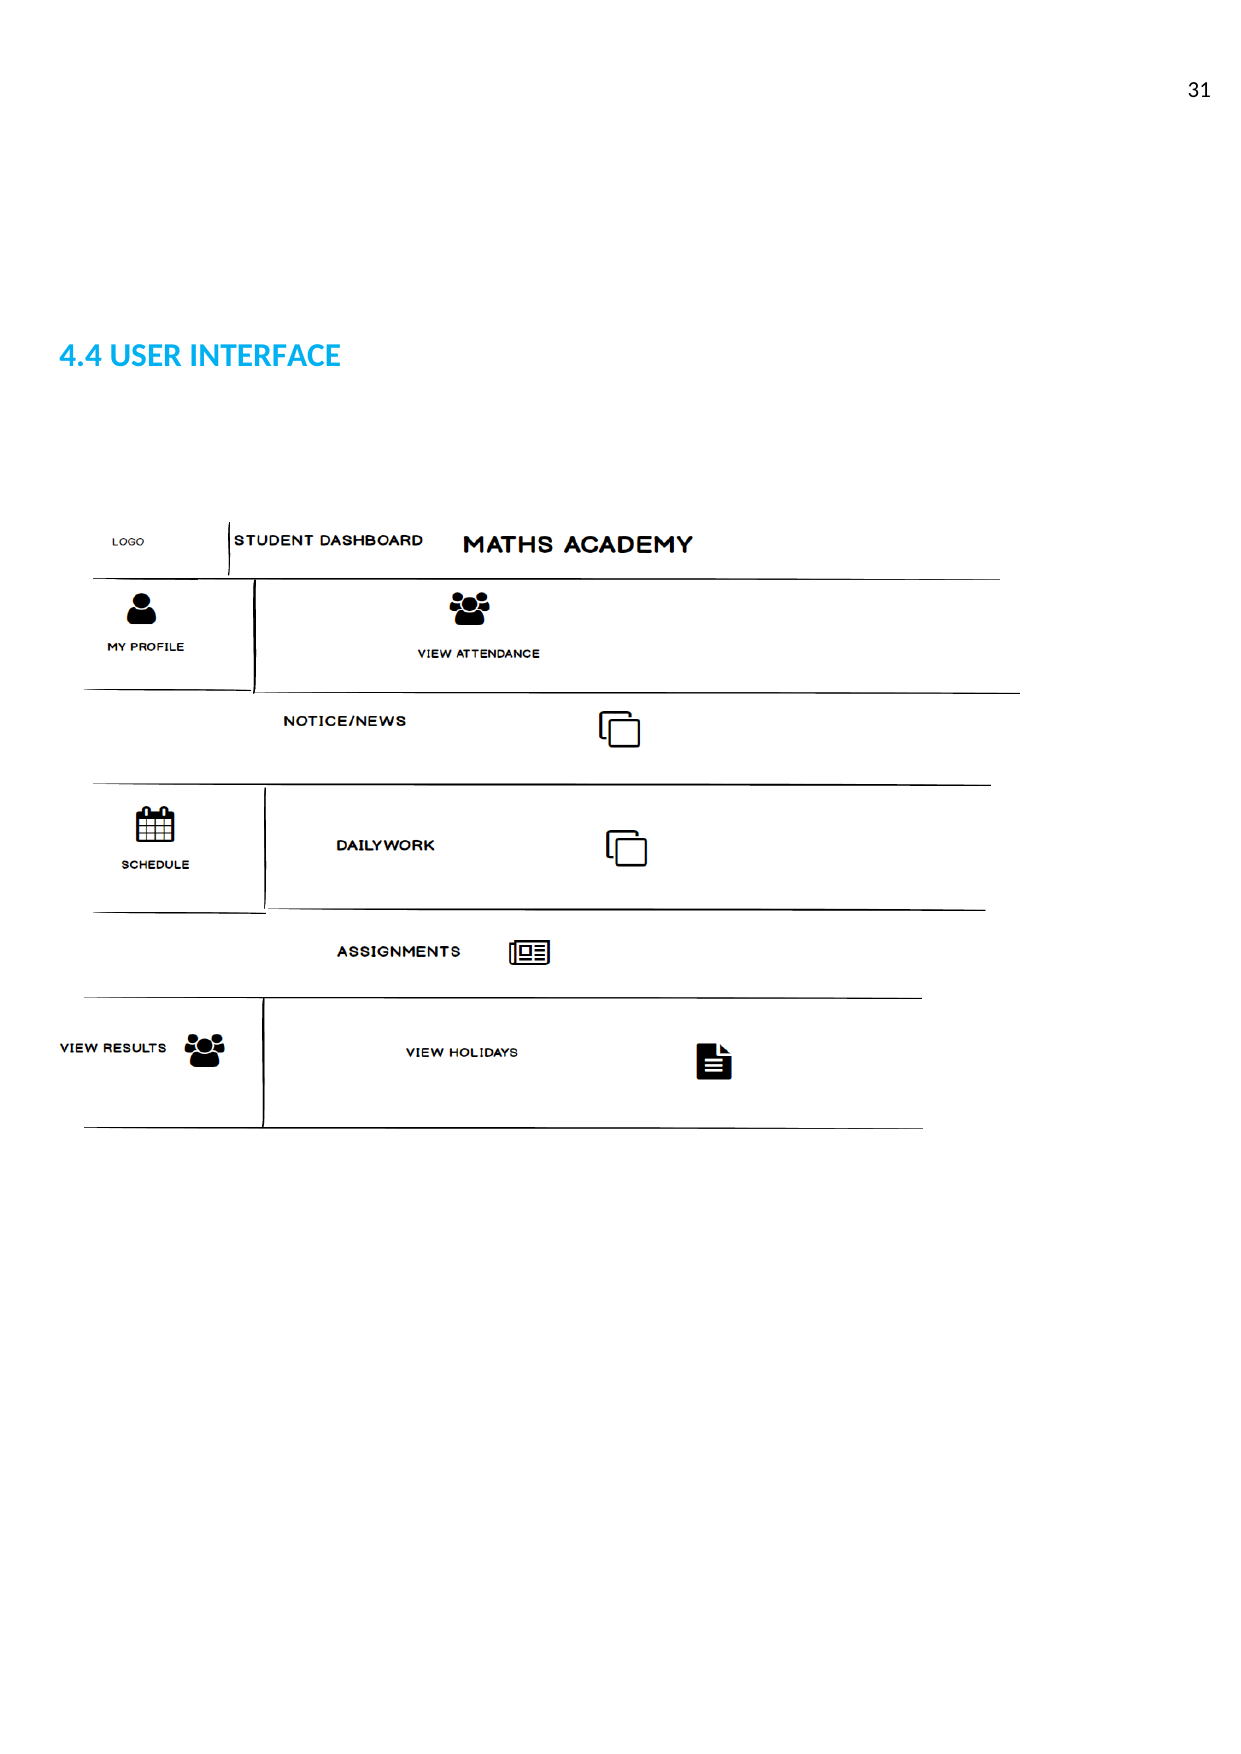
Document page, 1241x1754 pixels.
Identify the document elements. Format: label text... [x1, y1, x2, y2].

picture [59, 522, 1020, 1132]
text 4.4 USER INTERFACE [59, 334, 1211, 374]
